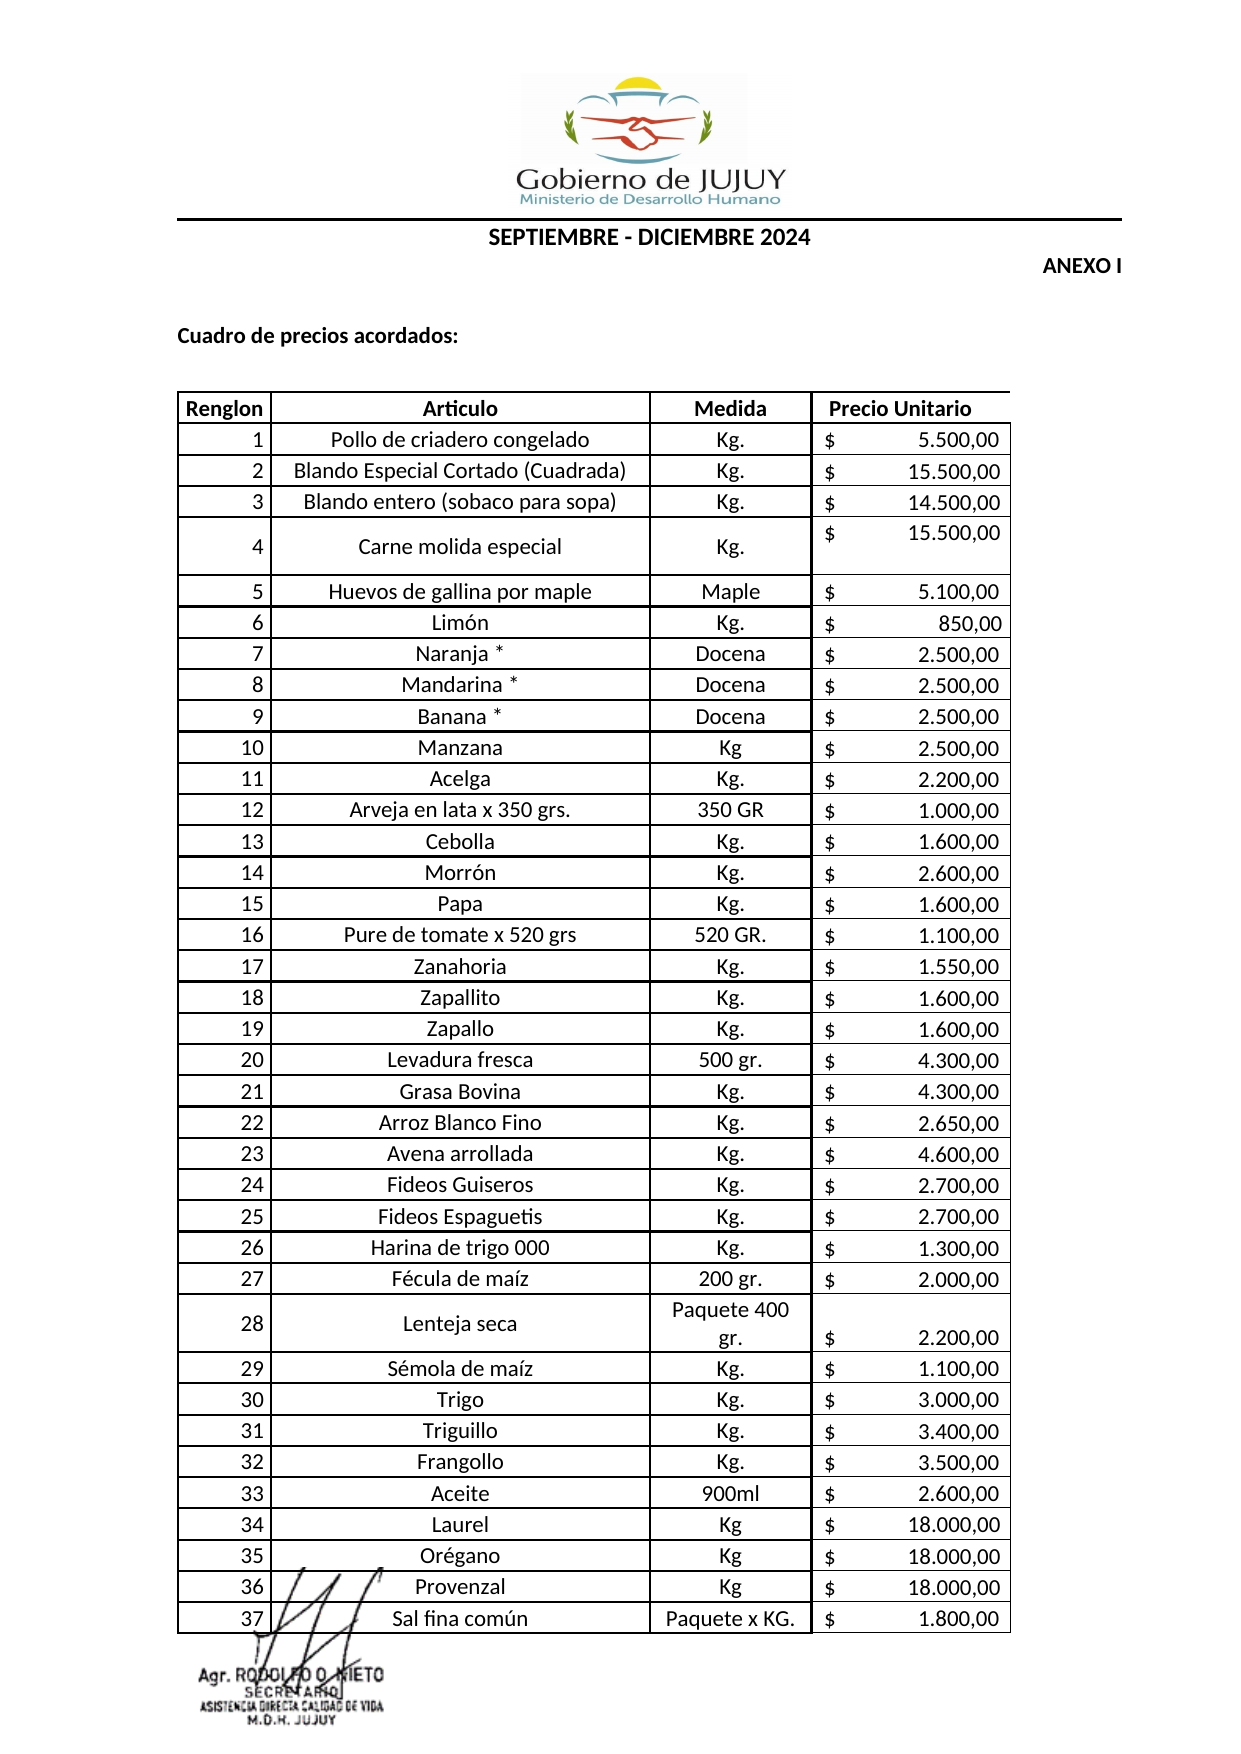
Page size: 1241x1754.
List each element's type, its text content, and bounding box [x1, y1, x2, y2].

table_cell Maple [651, 576, 810, 605]
table_cell 1 [179, 424, 270, 453]
table_cell Docena [651, 639, 810, 668]
table_cell Lenteja seca [272, 1295, 649, 1351]
table_cell Kg. [651, 1201, 810, 1230]
table_cell $ 18.000,00 [813, 1508, 1010, 1538]
table_cell 31 [179, 1416, 270, 1445]
table_cell $ 15.500,00 [813, 517, 1010, 574]
table_cell $ 1.550,00 [813, 950, 1010, 980]
table_cell 14 [179, 858, 270, 887]
table_cell Zapallo [272, 1014, 649, 1043]
table_cell Sal fina común [272, 1603, 649, 1632]
table_cell Kg. [651, 858, 810, 887]
table_cell $ 1.600,00 [813, 888, 1010, 918]
table_cell $ 3.400,00 [813, 1415, 1010, 1445]
table_header Articulo [272, 393, 649, 422]
table_cell Kg. [651, 518, 810, 574]
table_cell 16 [179, 920, 270, 949]
table_cell Kg [651, 1509, 810, 1538]
table_cell Laurel [272, 1509, 649, 1538]
table_cell Pure de tomate x 520 grs [272, 920, 649, 949]
table_cell 11 [179, 764, 270, 793]
table_cell Zapallito [272, 983, 649, 1012]
table_cell $ 1.100,00 [813, 1352, 1010, 1382]
table_cell $ 2.600,00 [813, 1477, 1010, 1507]
table_cell 350 GR [651, 795, 810, 824]
table_cell Trigo [272, 1384, 649, 1413]
table_cell Blando Especial Cortado (Cuadrada) [272, 456, 649, 485]
table_cell Arveja en lata x 350 grs. [272, 795, 649, 824]
table_cell $ 4.300,00 [813, 1075, 1010, 1105]
table_cell 29 [179, 1353, 270, 1382]
table_cell 200 gr. [651, 1264, 810, 1293]
table_cell $ 1.600,00 [813, 825, 1010, 855]
table_cell 6 [179, 608, 270, 637]
table_cell 10 [179, 733, 270, 762]
table_cell Paquete x KG. [651, 1603, 810, 1632]
table_cell 27 [179, 1264, 270, 1293]
table_cell Kg. [651, 1233, 810, 1262]
table_cell Docena [651, 701, 810, 730]
table_cell Fideos Espaguetis [272, 1201, 649, 1230]
table_cell Pollo de criadero congelado [272, 424, 649, 453]
table_cell Kg. [651, 1384, 810, 1413]
table_cell Levadura fresca [272, 1045, 649, 1074]
table_cell Provenzal [272, 1572, 649, 1601]
table_cell $ 2.500,00 [813, 638, 1010, 668]
table_cell 8 [179, 670, 270, 699]
table_cell Kg [651, 733, 810, 762]
table_cell Kg. [651, 1139, 810, 1168]
table_cell $ 1.300,00 [813, 1231, 1010, 1262]
table_cell 2 [179, 456, 270, 485]
table_cell 23 [179, 1139, 270, 1168]
table_cell 9 [179, 701, 270, 730]
table_cell $ 2.600,00 [813, 856, 1010, 887]
table_cell Kg. [651, 1447, 810, 1476]
table_cell Banana * [272, 701, 649, 730]
table_cell Fécula de maíz [272, 1264, 649, 1293]
table_cell 4 [179, 518, 270, 574]
table_cell $ 1.600,00 [813, 981, 1010, 1012]
table_header Renglon [179, 393, 270, 422]
table_cell Frangollo [272, 1447, 649, 1476]
table_cell 500 gr. [651, 1045, 810, 1074]
table_cell $ 15.500,00 [813, 455, 1010, 485]
table_cell 21 [179, 1076, 270, 1105]
table_cell $ 4.300,00 [813, 1044, 1010, 1074]
table_cell Kg. [651, 1014, 810, 1043]
table_cell 17 [179, 951, 270, 980]
table_cell $ 850,00 [813, 606, 1010, 637]
table_cell 22 [179, 1108, 270, 1137]
table_cell Orégano [272, 1541, 649, 1570]
table_cell $ 5.100,00 [813, 575, 1010, 605]
table_cell Kg. [651, 826, 810, 855]
table_cell Kg. [651, 487, 810, 516]
table_cell Kg. [651, 1076, 810, 1105]
table_cell Kg. [651, 1108, 810, 1137]
table_cell 20 [179, 1045, 270, 1074]
table_cell Kg [651, 1572, 810, 1601]
table_cell $ 2.500,00 [813, 669, 1010, 699]
table_cell Kg. [651, 889, 810, 918]
table_cell $ 2.000,00 [813, 1263, 1010, 1293]
table_cell $ 2.200,00 [813, 763, 1010, 793]
table_cell Harina de trigo 000 [272, 1233, 649, 1262]
table_cell Kg [651, 1541, 810, 1570]
table_cell Kg. [651, 608, 810, 637]
table_cell Naranja * [272, 639, 649, 668]
table_cell Blando entero (sobaco para sopa) [272, 487, 649, 516]
table_cell Huevos de gallina por maple [272, 576, 649, 605]
table_cell Mandarina * [272, 670, 649, 699]
table_cell Limón [272, 608, 649, 637]
table_cell $ 1.800,00 [813, 1602, 1010, 1632]
picture [507, 73, 792, 216]
table_cell $ 1.600,00 [813, 1013, 1010, 1043]
table_cell $ 18.000,00 [813, 1540, 1010, 1570]
table_cell $ 5.500,00 [813, 424, 1010, 453]
table_cell 15 [179, 889, 270, 918]
table_cell 24 [179, 1170, 270, 1199]
table_cell 32 [179, 1447, 270, 1476]
table_cell 33 [179, 1478, 270, 1507]
table_cell $ 2.500,00 [813, 731, 1010, 762]
table_cell 520 GR. [651, 920, 810, 949]
table_cell Acelga [272, 764, 649, 793]
text Cuadro de precios acordados: [177, 321, 1122, 349]
table_cell Kg. [651, 456, 810, 485]
table_cell 12 [179, 795, 270, 824]
table_cell $ 2.500,00 [813, 700, 1010, 730]
table_cell Paquete 400 gr. [651, 1295, 810, 1351]
table_cell Arroz Blanco Fino [272, 1108, 649, 1137]
table_cell Aceite [272, 1478, 649, 1507]
table_cell 7 [179, 639, 270, 668]
table_cell 5 [179, 576, 270, 605]
picture [177, 1634, 409, 1728]
table_cell Carne molida especial [272, 518, 649, 574]
table_cell $ 2.650,00 [813, 1106, 1010, 1137]
table_cell 25 [179, 1201, 270, 1230]
table_cell $ 4.600,00 [813, 1138, 1010, 1168]
table_cell 900ml [651, 1478, 810, 1507]
table_cell Cebolla [272, 826, 649, 855]
table_cell 3 [179, 487, 270, 516]
table_cell Manzana [272, 733, 649, 762]
table_cell Fideos Guiseros [272, 1170, 649, 1199]
table_cell Sémola de maíz [272, 1353, 649, 1382]
table_cell $ 2.700,00 [813, 1200, 1010, 1230]
table_cell Kg. [651, 424, 810, 453]
table_cell Kg. [651, 1170, 810, 1199]
table_cell Kg. [651, 983, 810, 1012]
table_cell 35 [179, 1541, 270, 1570]
table_cell 28 [179, 1295, 270, 1351]
table_cell Kg. [651, 1353, 810, 1382]
text ANEXO I [177, 252, 1122, 280]
table_cell 36 [179, 1572, 270, 1601]
table_cell 13 [179, 826, 270, 855]
table_cell Zanahoria [272, 951, 649, 980]
table_cell 18 [179, 983, 270, 1012]
table_cell 37 [179, 1603, 270, 1632]
table_cell Avena arrollada [272, 1139, 649, 1168]
table_header Precio Unitario [813, 393, 1010, 422]
table_cell 26 [179, 1233, 270, 1262]
table_cell $ 2.700,00 [813, 1169, 1010, 1199]
table_cell Docena [651, 670, 810, 699]
table_cell Kg. [651, 951, 810, 980]
table_cell $ 1.000,00 [813, 794, 1010, 824]
table_cell 30 [179, 1384, 270, 1413]
table_cell Kg. [651, 1416, 810, 1445]
table_cell $ 3.000,00 [813, 1383, 1010, 1413]
table_cell 34 [179, 1509, 270, 1538]
table_cell $ 14.500,00 [813, 486, 1010, 516]
table_cell Triguillo [272, 1416, 649, 1445]
table_cell Kg. [651, 764, 810, 793]
table_cell $ 1.100,00 [813, 919, 1010, 949]
table_cell $ 2.200,00 [813, 1294, 1010, 1351]
table_header Medida [651, 393, 810, 422]
table_cell Papa [272, 889, 649, 918]
table_cell $ 18.000,00 [813, 1571, 1010, 1601]
table_cell Morrón [272, 858, 649, 887]
table_cell $ 3.500,00 [813, 1446, 1010, 1476]
table_cell 19 [179, 1014, 270, 1043]
table_cell Grasa Bovina [272, 1076, 649, 1105]
